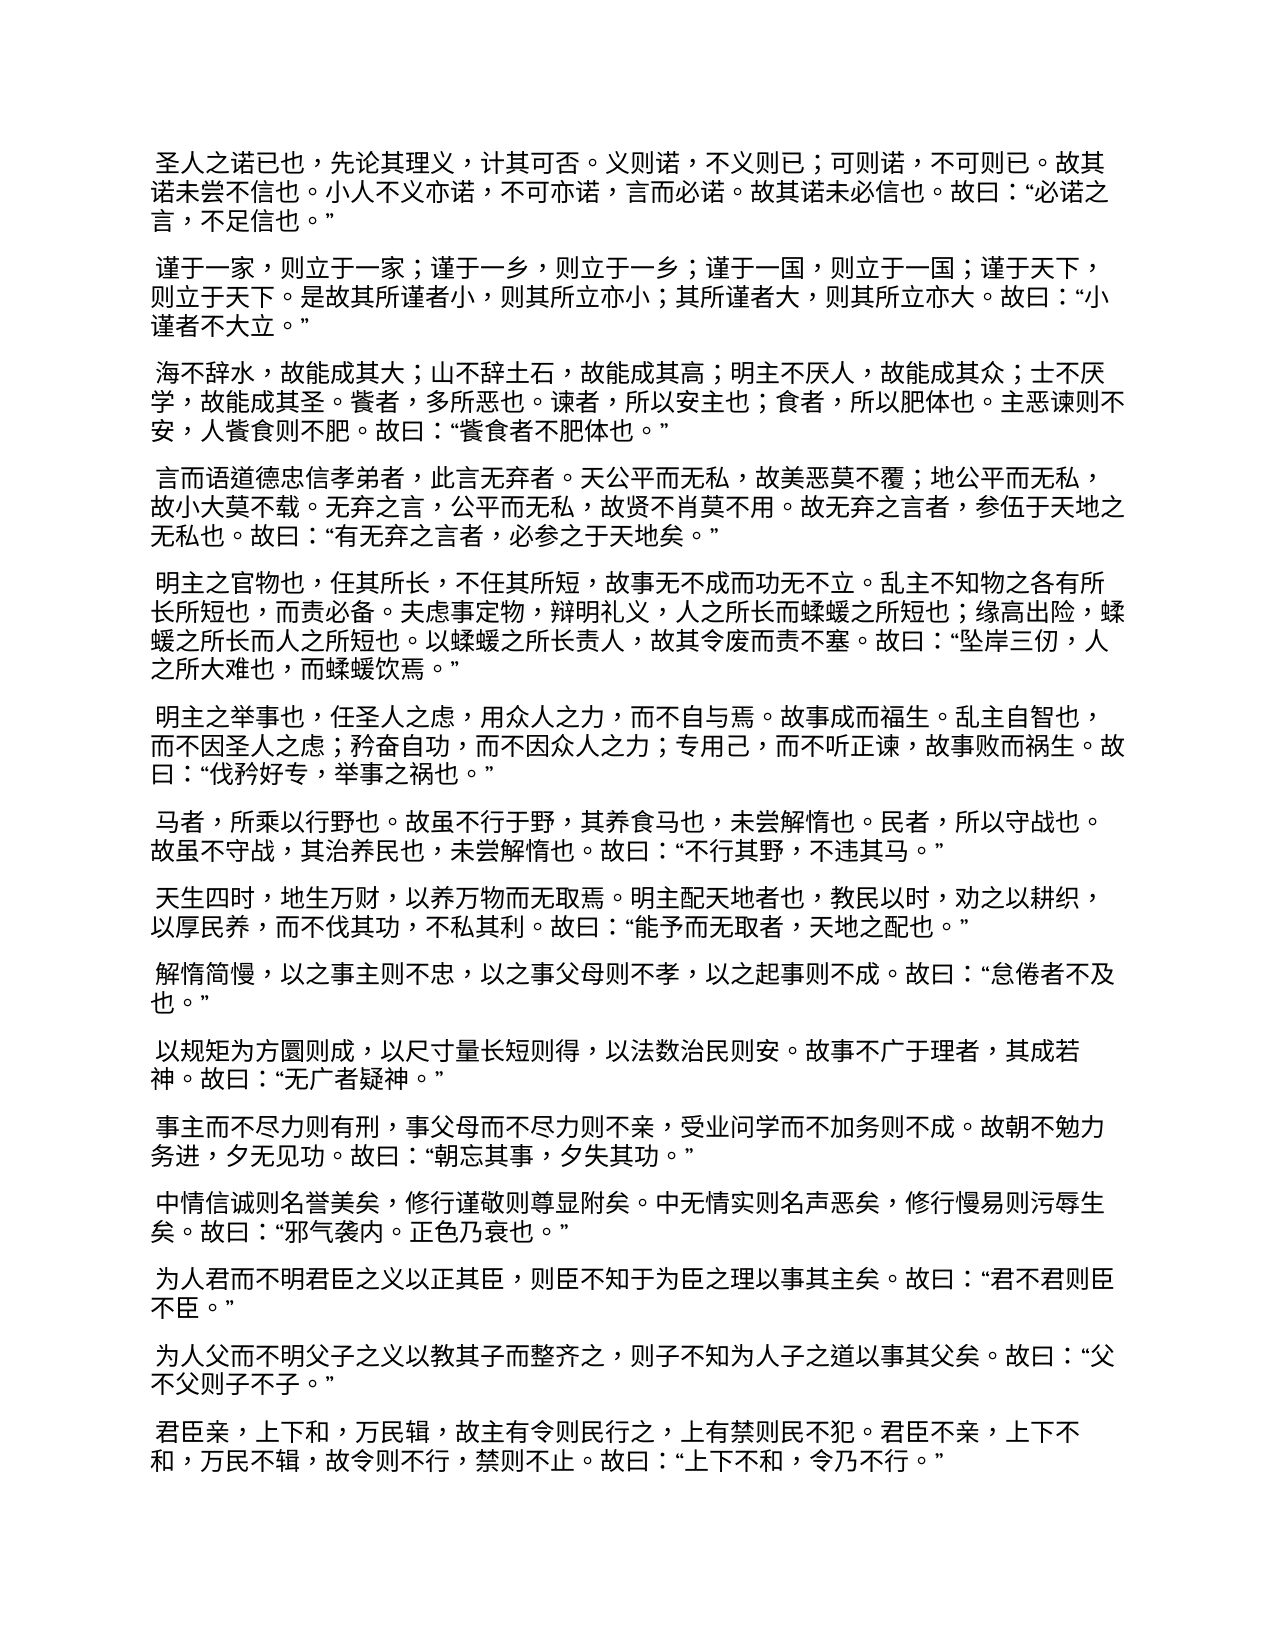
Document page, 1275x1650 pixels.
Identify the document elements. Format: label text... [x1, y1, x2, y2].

text 为人父而不明父子之义以教其子而整齐之，则子不知为人子之道以事其父矣。故曰：“父不父则子不子。” [150, 1342, 1125, 1400]
text 明主之举事也，任圣人之虑，用众人之力，而不自与焉。故事成而福生。乱主自智也，而不因圣人之虑；矜奋自功，而不因众人之力；专用己，而不听正谏，故事败而祸生。故曰：“伐矜好专，举事之祸也。” [150, 704, 1125, 790]
text 言而语道德忠信孝弟者，此言无弃者。天公平而无私，故美恶莫不覆；地公平而无私，故小大莫不载。无弃之言，公平而无私，故贤不肖莫不用。故无弃之言者，参伍于天地之无私也。故曰：“有无弃之言者，必参之于天地矣。” [150, 465, 1125, 551]
text 天生四时，地生万财，以养万物而无取焉。明主配天地者也，教民以时，劝之以耕织，以厚民养，而不伐其功，不私其利。故曰：“能予而无取者，天地之配也。” [150, 885, 1125, 942]
text 马者，所乘以行野也。故虽不行于野，其养食马也，未尝解惰也。民者，所以守战也。故虽不守战，其治养民也，未尝解惰也。故曰：“不行其野，不违其马。” [150, 809, 1125, 866]
text 明主之官物也，任其所长，不任其所短，故事无不成而功无不立。乱主不知物之各有所长所短也，而责必备。夫虑事定物，辩明礼义，人之所长而蝚蝯之所短也；缘高出险，蝚蝯之所长而人之所短也。以蝚蝯之所长责人，故其令废而责不塞。故曰：“坠岸三仞，人之所大难也，而蝚蝯饮焉。” [150, 570, 1125, 685]
text 海不辞水，故能成其大；山不辞土石，故能成其高；明主不厌人，故能成其众；士不厌学，故能成其圣。飺者，多所恶也。谏者，所以安主也；食者，所以肥体也。主恶谏则不安，人飺食则不肥。故曰：“飺食者不肥体也。” [150, 360, 1125, 446]
text 为人君而不明君臣之义以正其臣，则臣不知于为臣之理以事其主矣。故曰：“君不君则臣不臣。” [150, 1266, 1125, 1324]
text 解惰简慢，以之事主则不忠，以之事父母则不孝，以之起事则不成。故曰：“怠倦者不及也。” [150, 961, 1125, 1019]
text 圣人之诺已也，先论其理义，计其可否。义则诺，不义则已；可则诺，不可则已。故其诺未尝不信也。小人不义亦诺，不可亦诺，言而必诺。故其诺未必信也。故曰：“必诺之言，不足信也。” [150, 150, 1125, 236]
text 中情信诚则名誉美矣，修行谨敬则尊显附矣。中无情实则名声恶矣，修行慢易则污辱生矣。故曰：“邪气袭内。正色乃衰也。” [150, 1190, 1125, 1247]
text 以规矩为方圜则成，以尺寸量长短则得，以法数治民则安。故事不广于理者，其成若神。故曰：“无广者疑神。” [150, 1037, 1125, 1095]
text 谨于一家，则立于一家；谨于一乡，则立于一乡；谨于一国，则立于一国；谨于天下，则立于天下。是故其所谨者小，则其所立亦小；其所谨者大，则其所立亦大。故曰：“小谨者不大立。” [150, 255, 1125, 341]
text 君臣亲，上下和，万民辑，故主有令则民行之，上有禁则民不犯。君臣不亲，上下不和，万民不辑，故令则不行，禁则不止。故曰：“上下不和，令乃不行。” [150, 1419, 1125, 1476]
text 事主而不尽力则有刑，事父母而不尽力则不亲，受业问学而不加务则不成。故朝不勉力务进，夕无见功。故曰：“朝忘其事，夕失其功。” [150, 1114, 1125, 1171]
